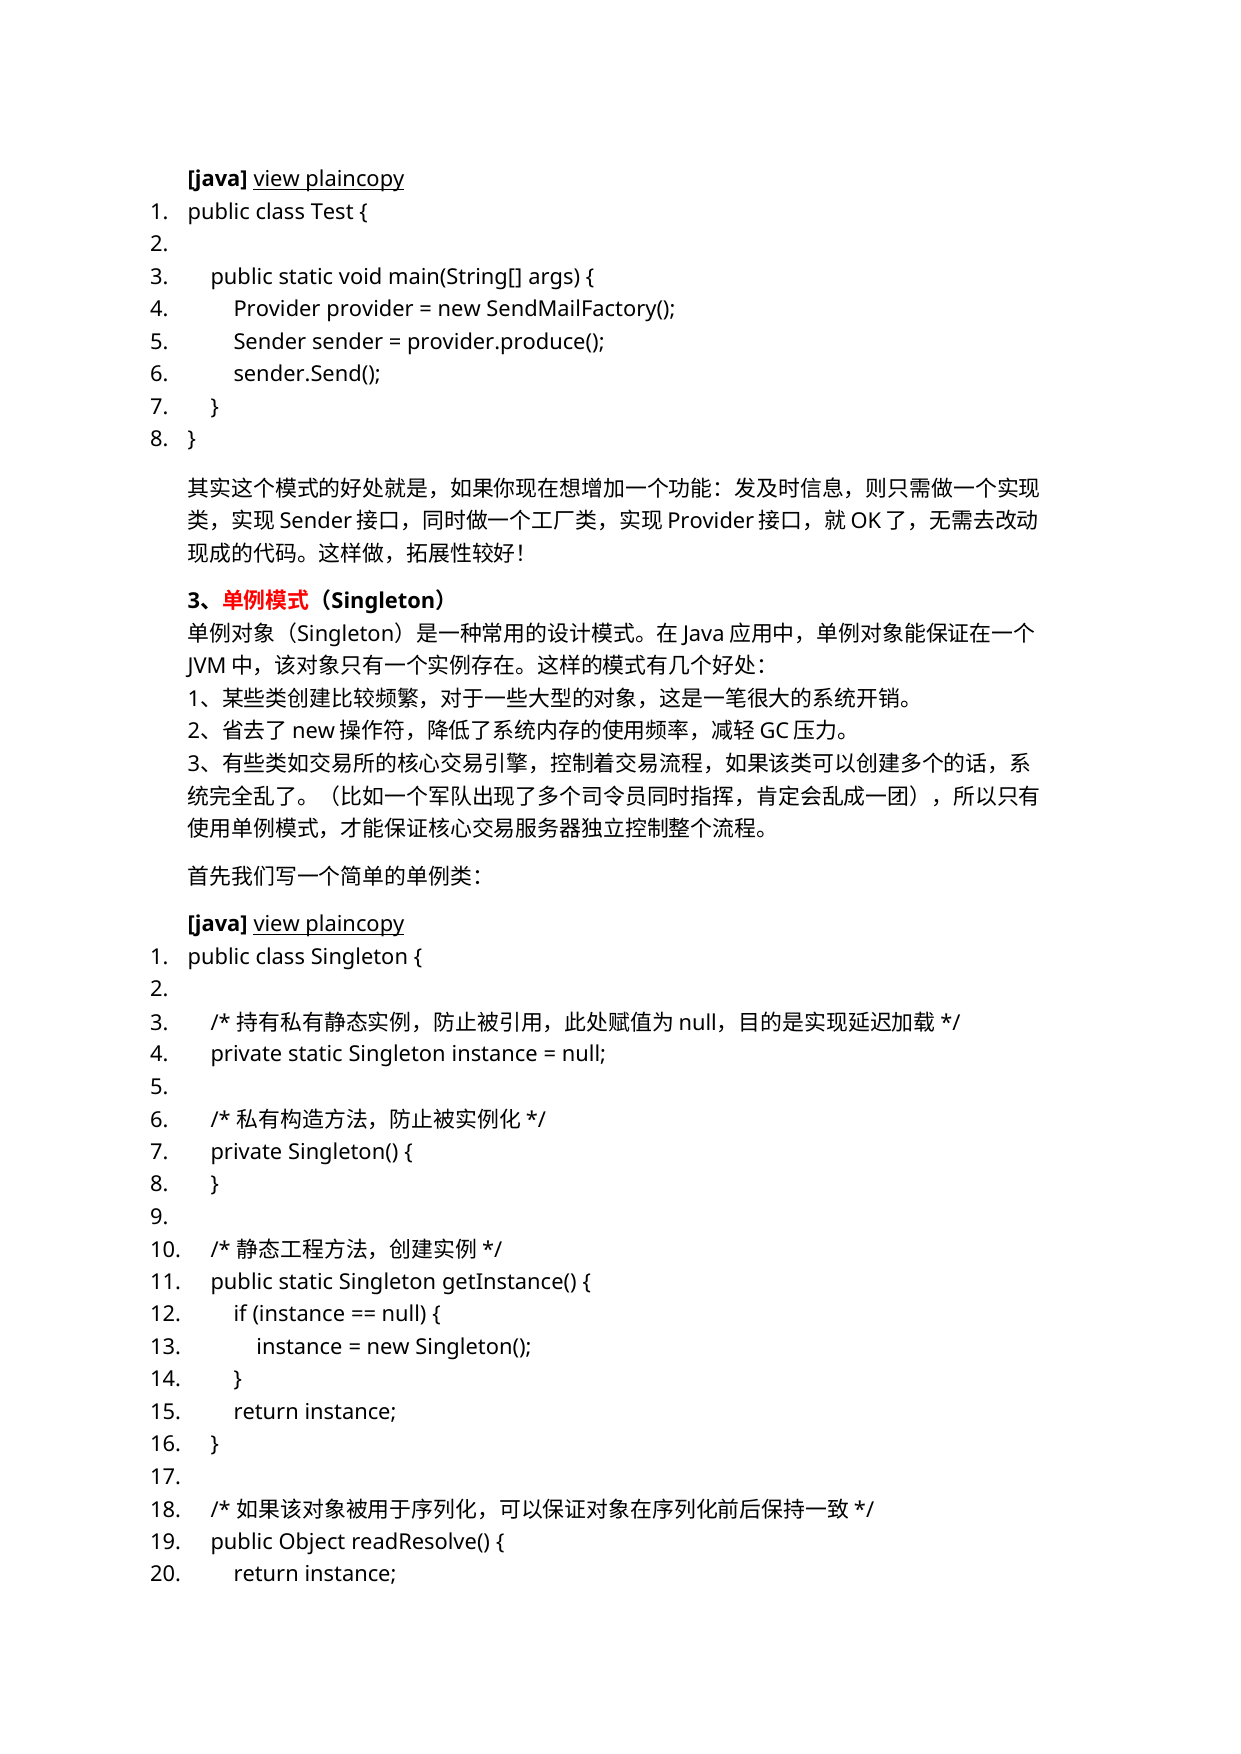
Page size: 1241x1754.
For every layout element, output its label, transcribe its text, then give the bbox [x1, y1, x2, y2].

list } [150, 1427, 1053, 1459]
text 单例对象（Singleton）是一种常用的设计模式。在Java应用中，单例对象能保证在一个JVM中，该对象只有一个实例存在。这样的模式有几个好处： [187, 616, 1053, 681]
list /* 如果该对象被用于序列化，可以保证对象在序列化前后保持一致 */ [150, 1492, 1053, 1524]
text 首先我们写一个简单的单例类： [187, 859, 1053, 891]
list private static Singleton instance = null; [150, 1037, 1053, 1069]
text 3、单例模式（Singleton） [187, 583, 1053, 616]
text [java] view plaincopy [187, 162, 1053, 194]
list if (instance == null) { [150, 1297, 1053, 1329]
list } [150, 422, 1053, 454]
text 3、有些类如交易所的核心交易引擎，控制着交易流程，如果该类可以创建多个的话，系统完全乱了。（比如一个军队出现了多个司令员同时指挥，肯定会乱成一团），所以只有使用单例模式，才能保证核心交易服务器独立控制整个流程。 [187, 746, 1053, 843]
list public static void main(String[] args) { [150, 259, 1053, 292]
list public Object readResolve() { [150, 1524, 1053, 1557]
list } [150, 1362, 1053, 1394]
list } [150, 1167, 1053, 1199]
list /* 持有私有静态实例，防止被引用，此处赋值为null，目的是实现延迟加载 */ [150, 1004, 1053, 1037]
text [java] view plaincopy [187, 907, 1053, 939]
text 其实这个模式的好处就是，如果你现在想增加一个功能：发及时信息，则只需做一个实现类，实现Sender接口，同时做一个工厂类，实现Provider接口，就OK了，无需去改动现成的代码。这样做，拓展性较好！ [187, 470, 1053, 568]
list private Singleton() { [150, 1134, 1053, 1167]
list } [150, 389, 1053, 422]
list /* 静态工程方法，创建实例 */ [150, 1232, 1053, 1264]
list instance = new Singleton(); [150, 1329, 1053, 1362]
text 2、省去了new操作符，降低了系统内存的使用频率，减轻GC压力。 [187, 713, 1053, 746]
text 1、某些类创建比较频繁，对于一些大型的对象，这是一笔很大的系统开销。 [187, 681, 1053, 713]
list Sender sender = provider.produce(); [150, 324, 1053, 357]
list public class Test { [150, 194, 1053, 227]
list Provider provider = new SendMailFactory(); [150, 292, 1053, 324]
list return instance; [150, 1557, 1053, 1589]
list /* 私有构造方法，防止被实例化 */ [150, 1102, 1053, 1134]
list sender.Send(); [150, 357, 1053, 389]
list return instance; [150, 1394, 1053, 1427]
list public class Singleton { [150, 939, 1053, 972]
list public static Singleton getInstance() { [150, 1264, 1053, 1297]
